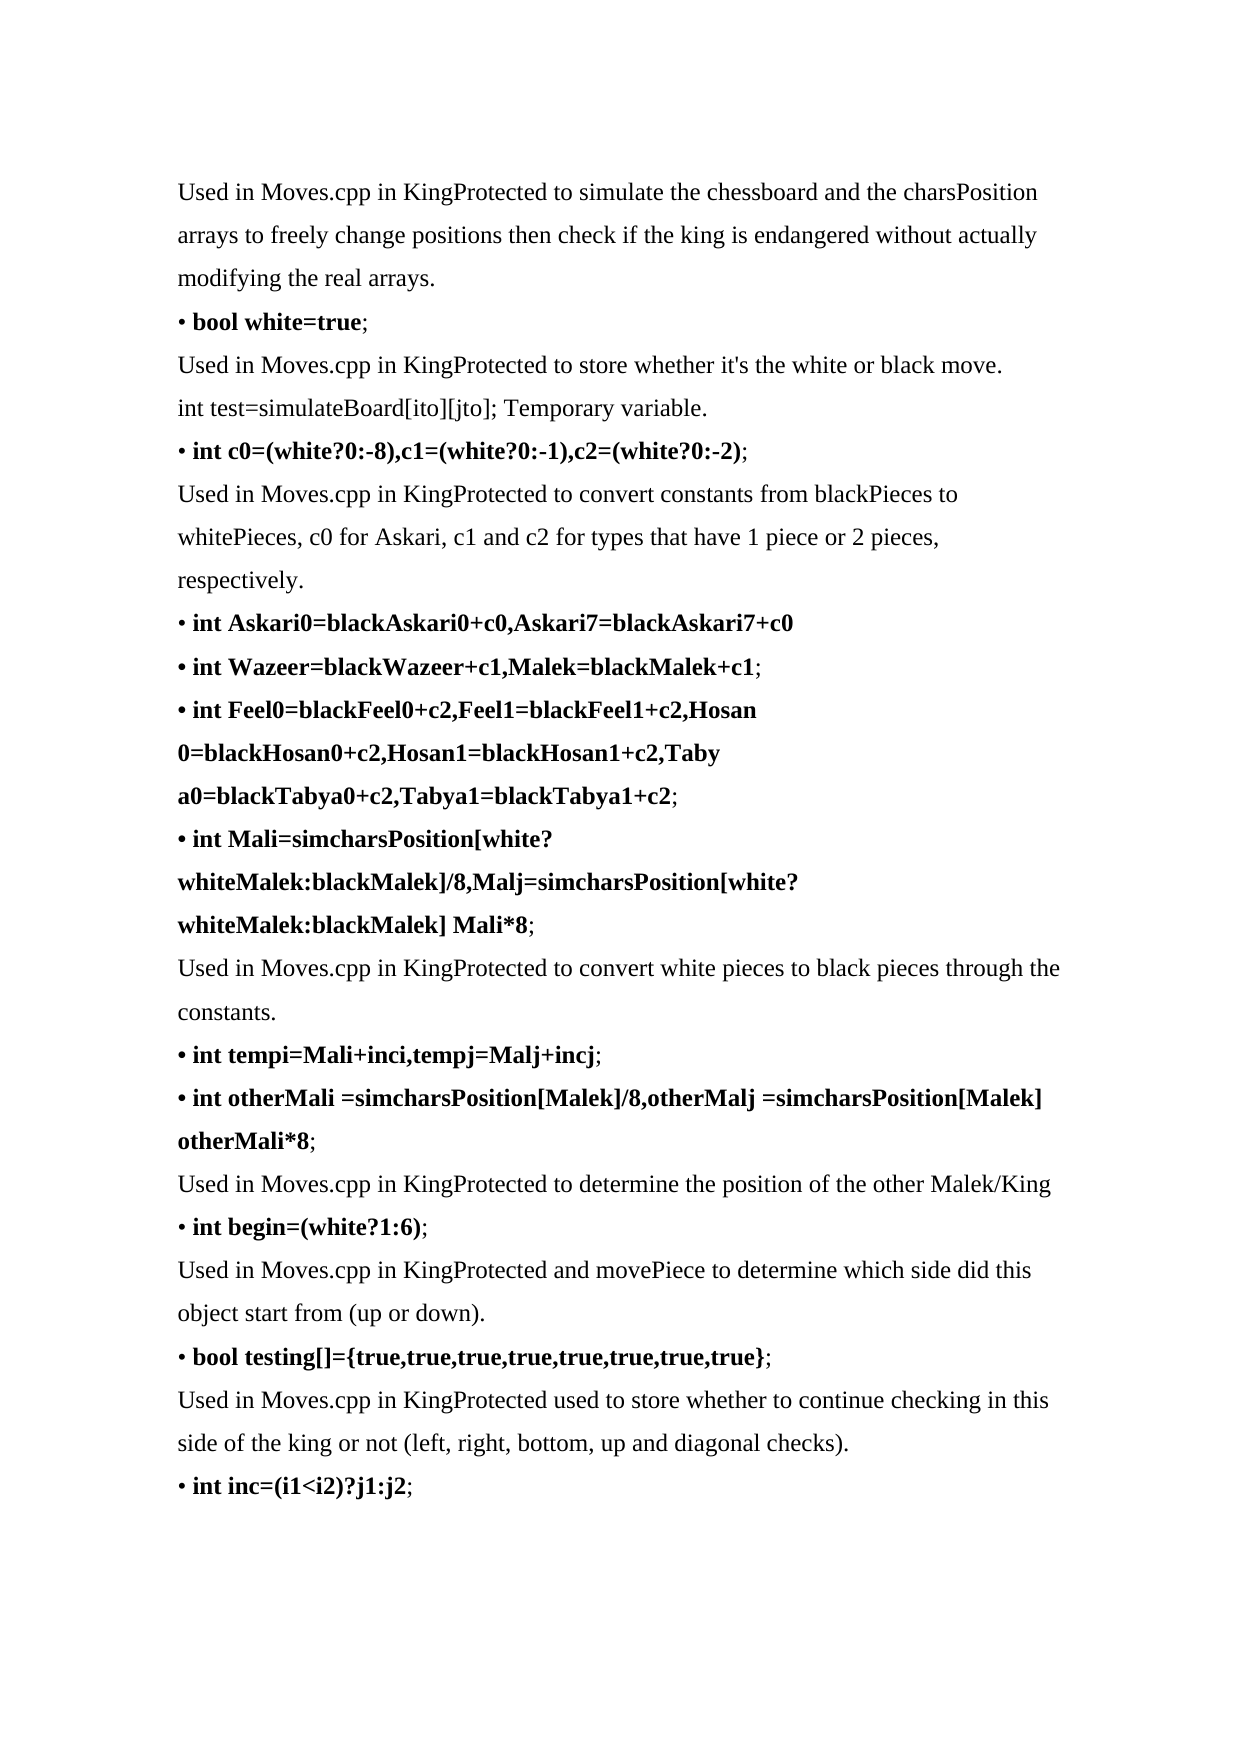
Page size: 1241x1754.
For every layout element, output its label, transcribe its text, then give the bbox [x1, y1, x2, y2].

text • int tempi=Mali+inci,tempj=Malj+incj; [177, 1040, 1063, 1068]
text • int otherMali =simcharsPosition[Malek]/8,otherMalj =simcharsPosition[Malek] otherMali*8; [177, 1083, 1063, 1155]
text Used in Moves.cpp in KingProtected to convert white pieces to black pieces through the constants. [177, 953, 1063, 1025]
text • int inc=(i1<i2)?j1:j2; [177, 1471, 1063, 1500]
text a0=blackTabya0+c2,Tabya1=blackTabya1+c2; [177, 781, 1063, 810]
text Used in Moves.cpp in KingProtected to simulate the chessboard and the charsPosition arrays to freely change positions then check if the king is endangered without actually modifying the real arrays. [177, 177, 1063, 292]
text • int Wazeer=blackWazeer+c1,Malek=blackMalek+c1; [177, 652, 1063, 680]
text • int Askari0=blackAskari0+c0,Askari7=blackAskari7+c0 [177, 608, 1063, 637]
text • int Mali=simcharsPosition[white? whiteMalek:blackMalek]/8,Malj=simcharsPosition[white?whiteMalek:blackMalek] Mali*8; [177, 824, 1063, 939]
text Used in Moves.cpp in KingProtected to convert constants from blackPieces to whitePieces, c0 for Askari, c1 and c2 for types that have 1 piece or 2 pieces, respectively. [177, 479, 1063, 594]
text • int c0=(white?0:-8),c1=(white?0:-1),c2=(white?0:-2); [177, 436, 1063, 465]
text • int Feel0=blackFeel0+c2,Feel1=blackFeel1+c2,Hosan 0=blackHosan0+c2,Hosan1=blackHosan1+c2,Taby [177, 695, 1063, 767]
text Used in Moves.cpp in KingProtected to store whether it's the white or black move. [177, 350, 1063, 378]
text • int begin=(white?1:6); [177, 1212, 1063, 1241]
text Used in Moves.cpp in KingProtected to determine the position of the other Malek/King [177, 1169, 1063, 1198]
text Used in Moves.cpp in KingProtected and movePiece to determine which side did this object start from (up or down). [177, 1255, 1063, 1327]
text Used in Moves.cpp in KingProtected used to store whether to continue checking in this side of the king or not (left, right, bottom, up and diagonal checks). [177, 1385, 1063, 1457]
text int test=simulateBoard[ito][jto]; Temporary variable. [177, 393, 1063, 422]
text • bool white=true; [177, 307, 1063, 335]
text • bool testing[]={true,true,true,true,true,true,true,true}; [177, 1342, 1063, 1370]
